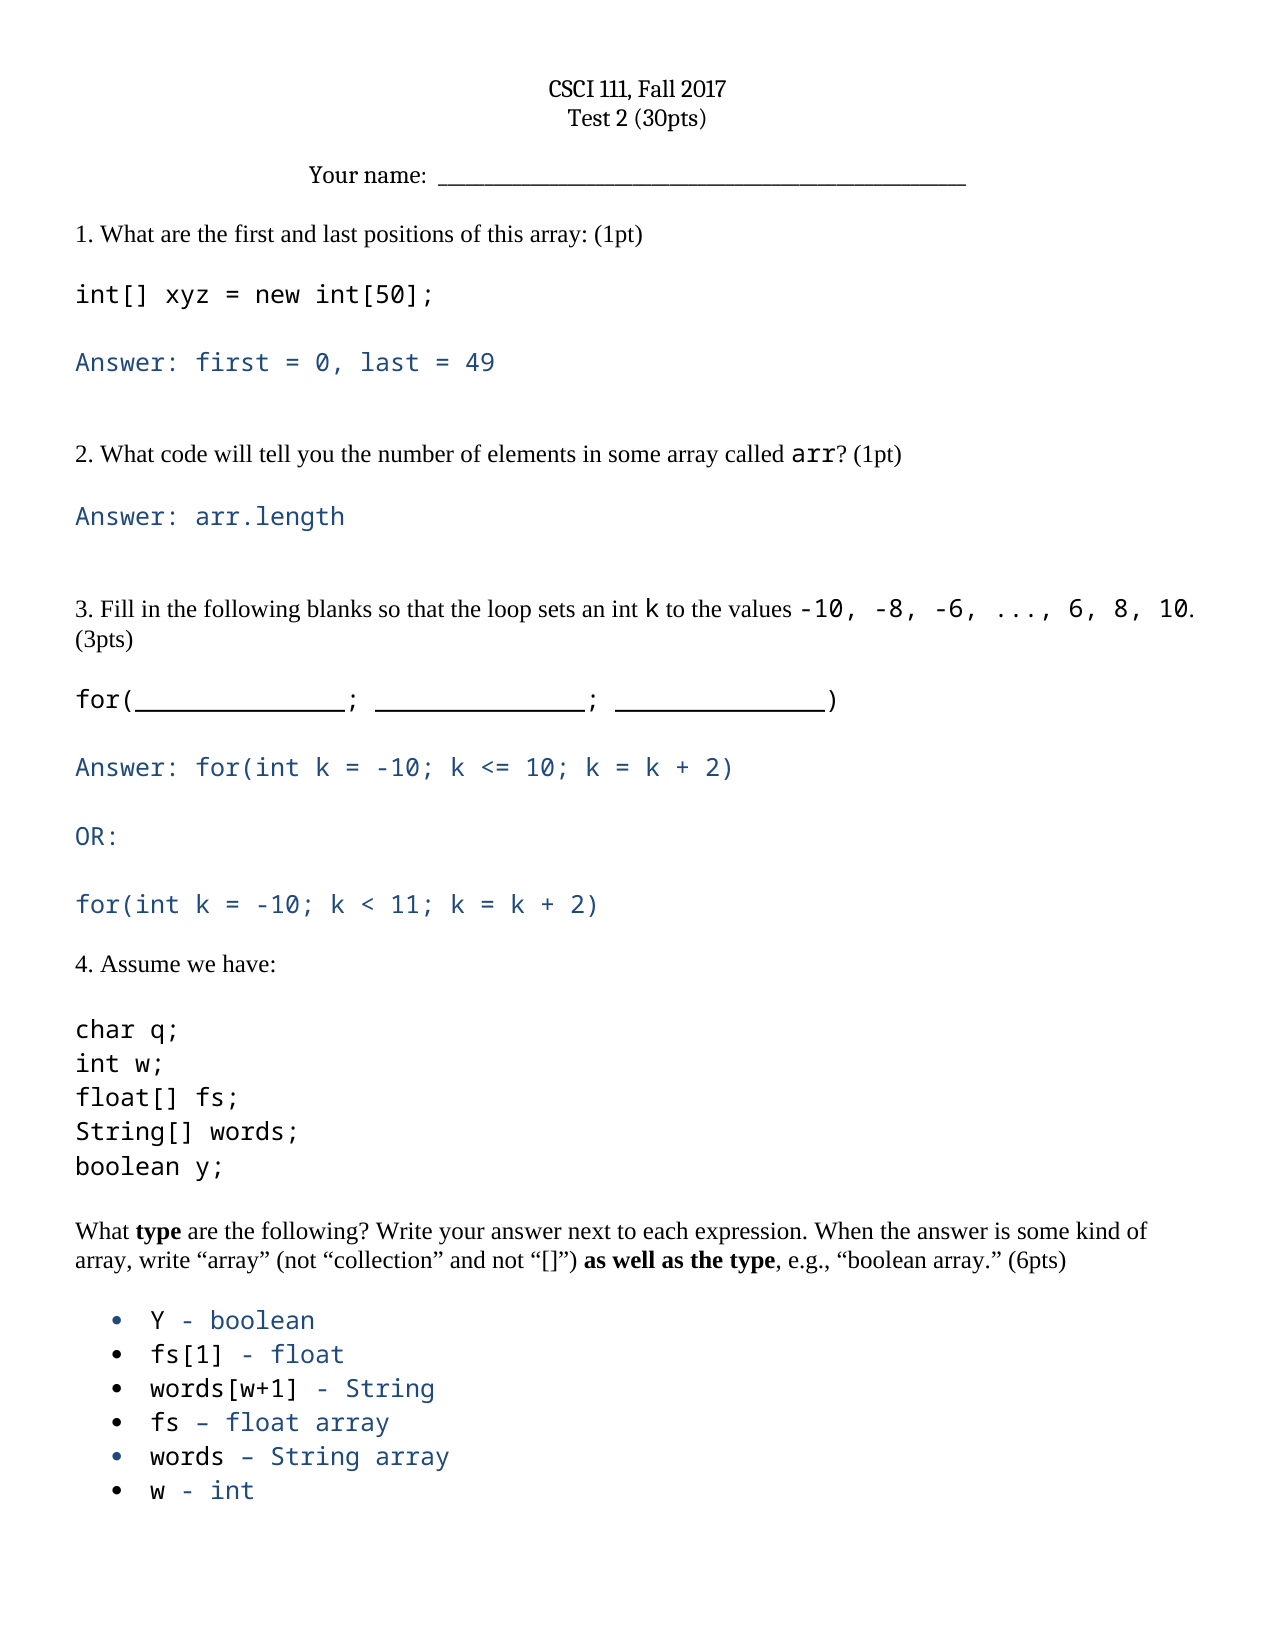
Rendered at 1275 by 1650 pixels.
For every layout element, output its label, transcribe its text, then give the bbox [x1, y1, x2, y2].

text float[] fs; [75, 1080, 1200, 1114]
text CSCI 111, Fall 2017 [75, 75, 1200, 104]
text char q; [75, 1012, 1200, 1046]
text Test 2 (30pts) [75, 104, 1200, 132]
list w - int [112, 1473, 1200, 1507]
text Your name: _________________________________________________________ [75, 161, 1200, 190]
text Answer: arr.length [75, 499, 1200, 533]
text OR: [75, 818, 1200, 852]
list words – String array [112, 1439, 1200, 1473]
list fs[1] - float [112, 1337, 1200, 1371]
text int w; [75, 1046, 1200, 1080]
list words[w+1] - String [112, 1371, 1200, 1405]
list fs – float array [112, 1405, 1200, 1439]
text boolean y; [75, 1148, 1200, 1182]
list Y - boolean [112, 1302, 1200, 1337]
text for(int k = -10; k < 11; k = k + 2) [75, 886, 1200, 920]
text 3. Fill in the following blanks so that the loop sets an int k to the values -10, -8, -6, ..., 6, 8, 10. (3pts) [75, 590, 1200, 653]
text String[] words; [75, 1114, 1200, 1148]
text 4. Assume we have: [75, 949, 1200, 978]
text 1. What are the first and last positions of this array: (1pt) [75, 219, 1200, 247]
text Answer: first = 0, last = 49 [75, 344, 1200, 378]
text int[] xyz = new int[50]; [75, 276, 1200, 310]
text Answer: for(int k = -10; k <= 10; k = k + 2) [75, 750, 1200, 784]
text for(______________; ______________; ______________) [75, 682, 1200, 716]
text 2. What code will tell you the number of elements in some array called arr? (1pt) [75, 436, 1200, 470]
text What type are the following? Write your answer next to each expression. When the answer is some kind of array, write “array” (not “collection” and not “[]”) as well as the type, e.g., “boolean array.” (6pts) [75, 1216, 1200, 1274]
